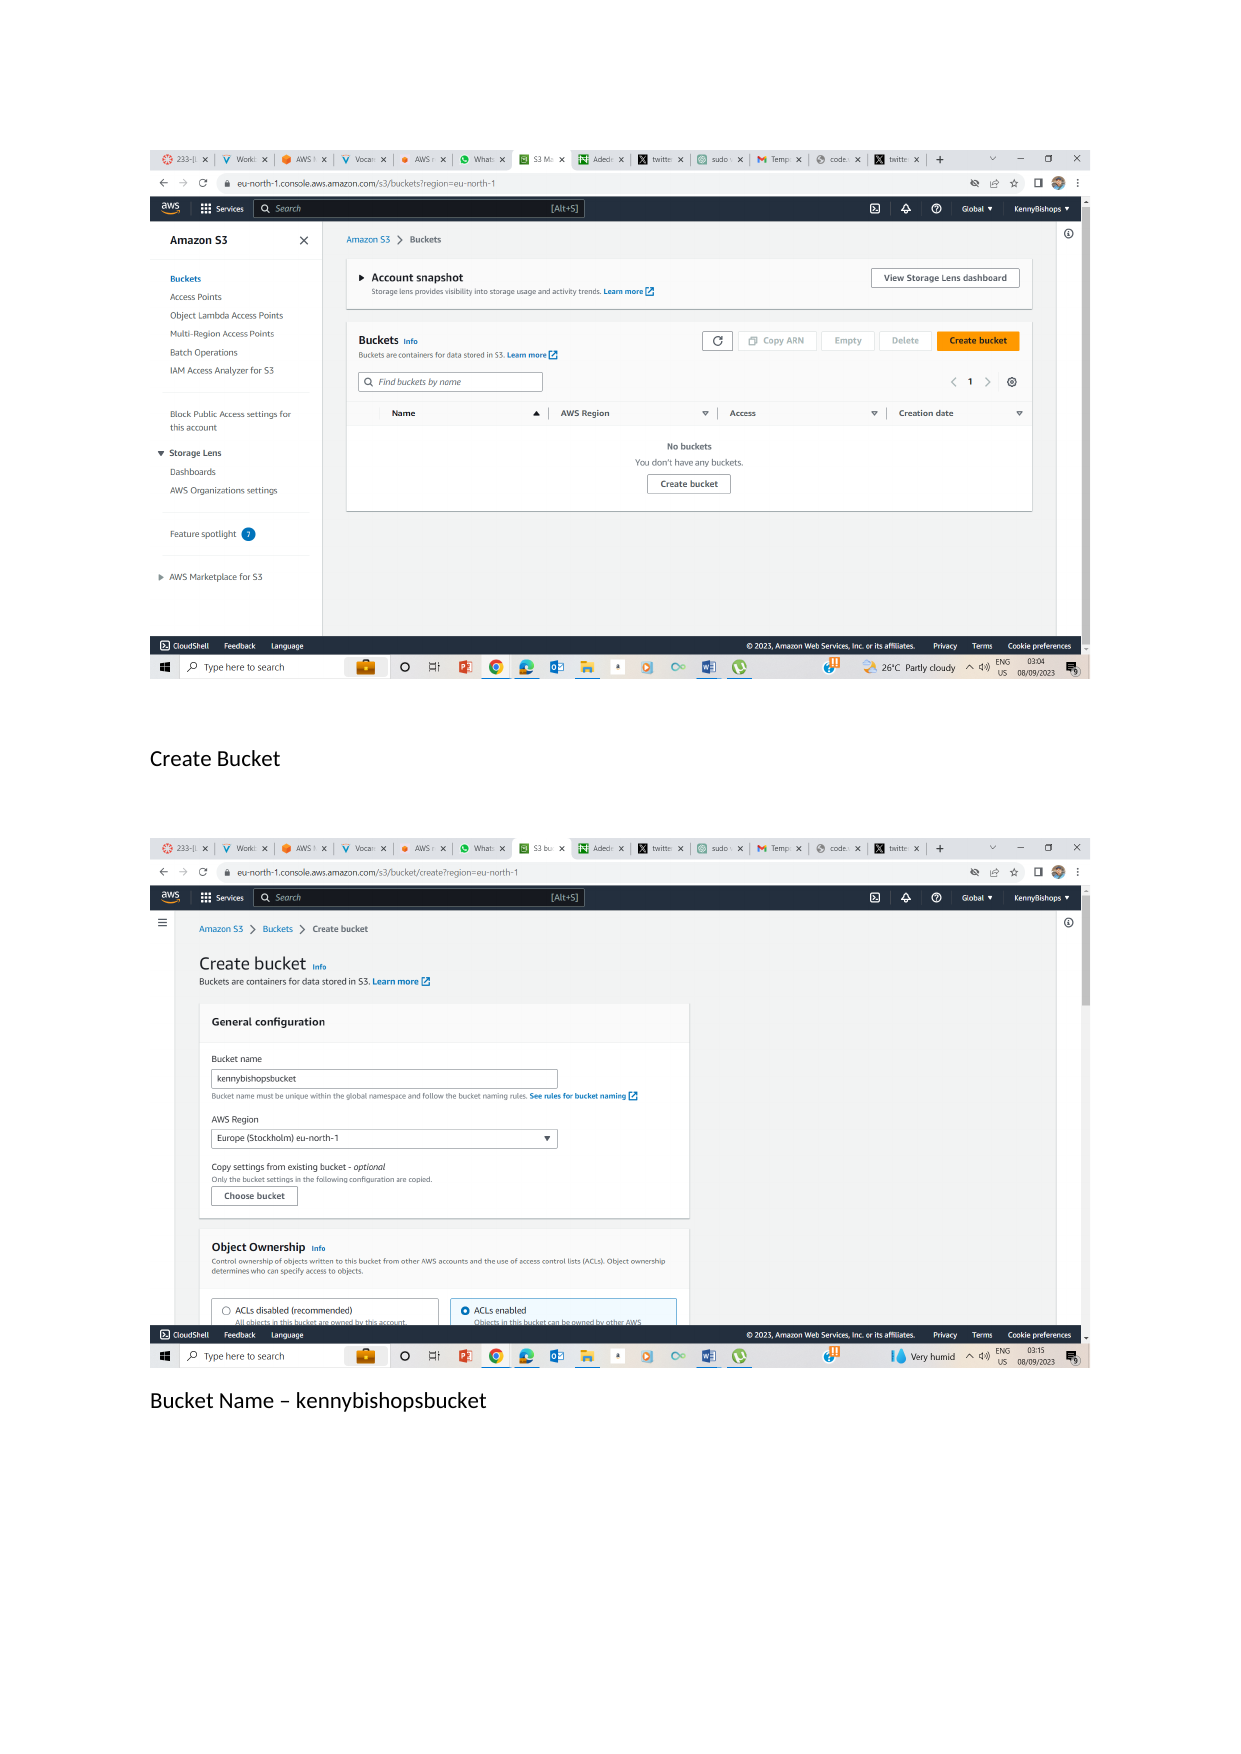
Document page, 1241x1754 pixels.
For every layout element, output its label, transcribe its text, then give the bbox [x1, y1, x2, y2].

picture [150, 838, 1091, 1368]
text Bucket Name – kennybishopsbucket [150, 1386, 1090, 1414]
picture [150, 150, 1091, 679]
text Create Bucket [150, 744, 1090, 773]
